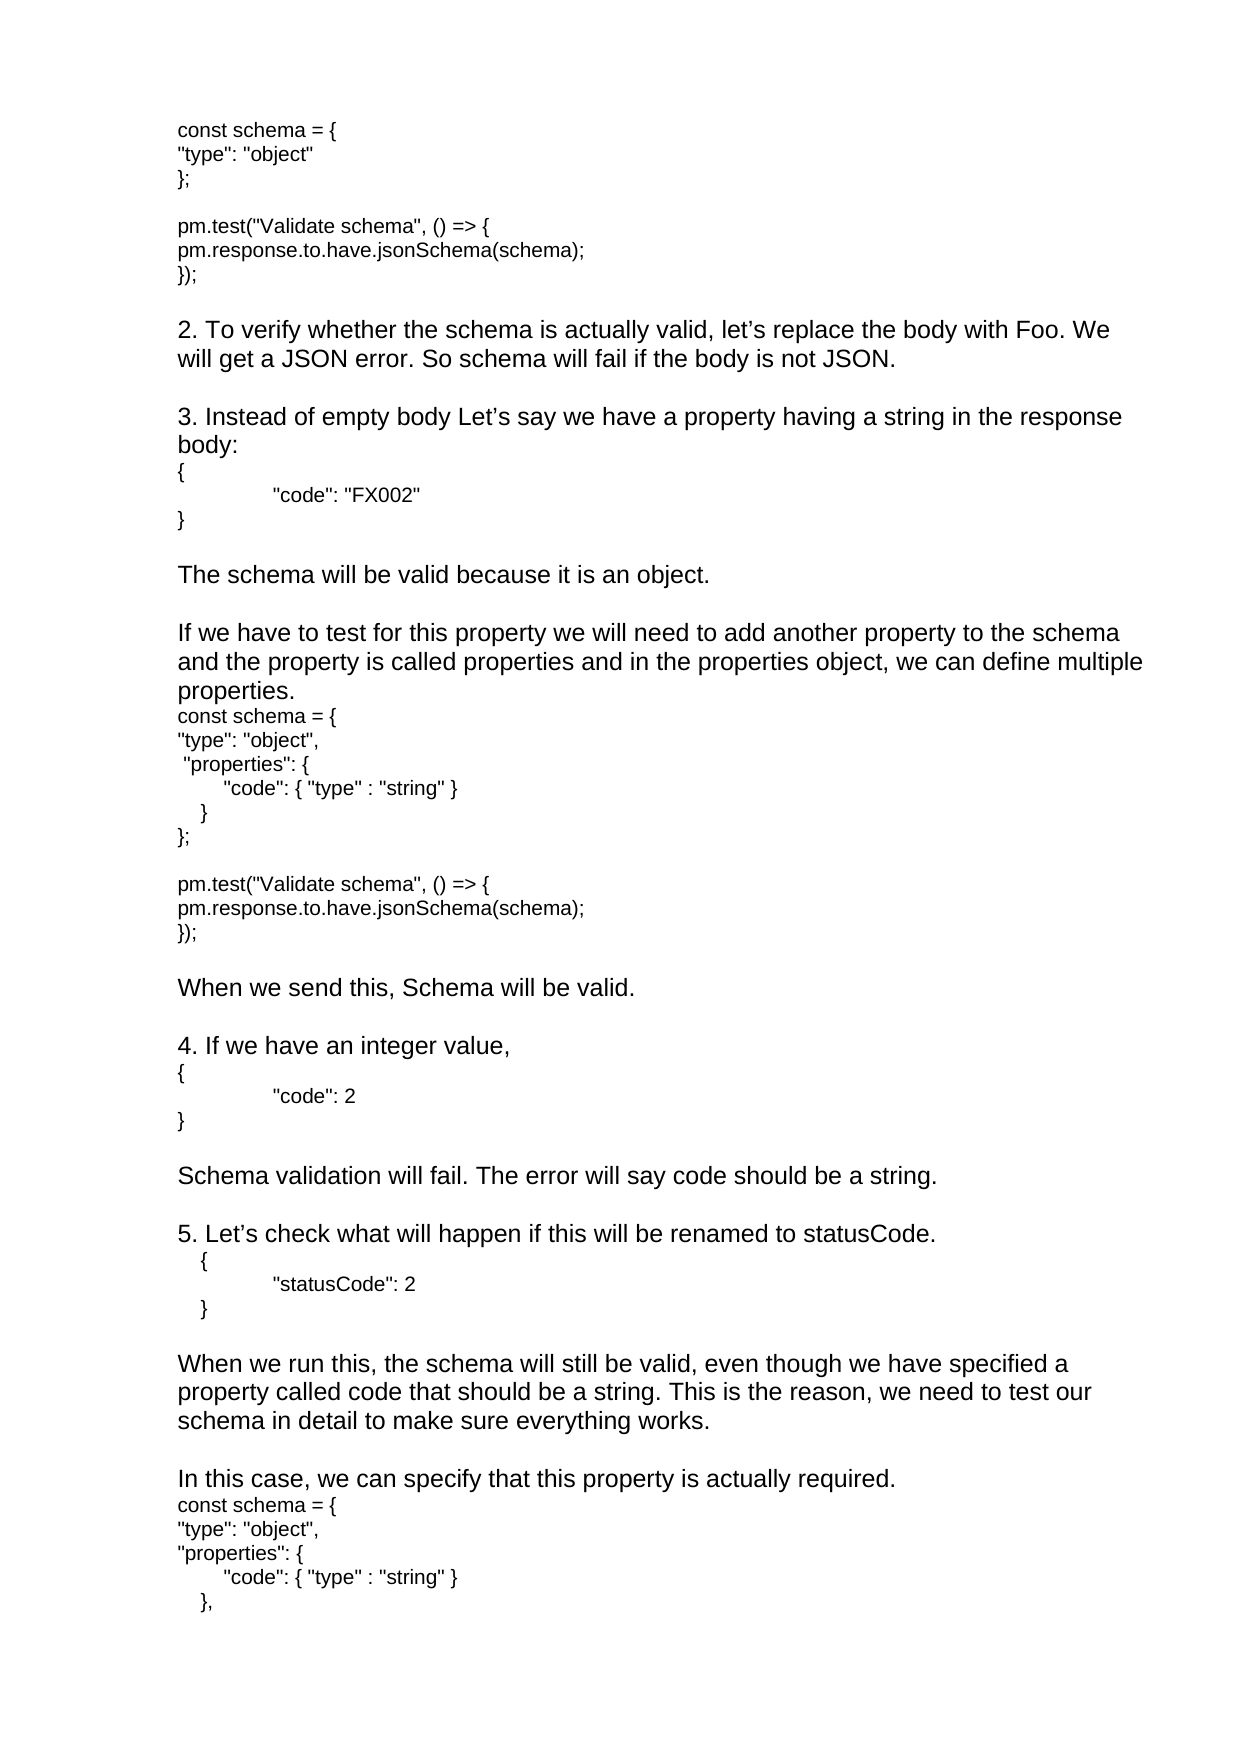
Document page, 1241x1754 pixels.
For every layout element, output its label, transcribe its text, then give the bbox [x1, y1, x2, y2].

text The schema will be valid because it is an object. [177, 560, 1152, 589]
text When we run this, the schema will still be valid, even though we have specified a property called code that should be a string. This is the reason, we need to test our schema in detail to make sure everything works. [177, 1348, 1152, 1435]
text Schema validation will fail. The error will say code should be a string. [177, 1161, 1152, 1189]
text const schema = { [177, 1493, 1152, 1517]
text "type": "object", [177, 728, 1152, 752]
text { [177, 459, 1152, 483]
text pm.test("Validate schema", () => { [177, 872, 1152, 896]
text } [177, 1108, 1152, 1132]
text pm.response.to.have.jsonSchema(schema); [177, 896, 1152, 920]
text } [177, 1295, 1152, 1319]
text }; [177, 824, 1152, 848]
text "type": "object" [177, 142, 1152, 166]
text If we have to test for this property we will need to add another property to the schema and the property is called properties and in the properties object, we can define multiple properties. [177, 618, 1152, 704]
text pm.response.to.have.jsonSchema(schema); [177, 238, 1152, 262]
text "properties": { [177, 1541, 1152, 1564]
text const schema = { [177, 704, 1152, 728]
text }); [177, 920, 1152, 944]
text "code": "FX002" [177, 483, 1152, 507]
text In this case, we can specify that this property is actually required. [177, 1464, 1152, 1493]
text 3. Instead of empty body Let’s say we have a property having a string in the response body: [177, 402, 1152, 459]
text }); [177, 262, 1152, 286]
text }; [177, 166, 1152, 190]
text 2. To verify whether the schema is actually valid, let’s replace the body with Foo. We will get a JSON error. So schema will fail if the body is not JSON. [177, 315, 1152, 372]
text When we send this, Schema will be valid. [177, 973, 1152, 1002]
text } [177, 507, 1152, 531]
text } [177, 800, 1152, 824]
text { [177, 1247, 1152, 1271]
text "code": 2 [177, 1084, 1152, 1108]
text pm.test("Validate schema", () => { [177, 214, 1152, 238]
text "code": { "type" : "string" } [177, 1564, 1152, 1588]
text "code": { "type" : "string" } [177, 776, 1152, 800]
text }, [177, 1588, 1152, 1612]
text { [177, 1060, 1152, 1084]
text "properties": { [177, 752, 1152, 776]
text const schema = { [177, 118, 1152, 142]
text 5. Let’s check what will happen if this will be renamed to statusCode. [177, 1219, 1152, 1247]
text "type": "object", [177, 1517, 1152, 1541]
text 4. If we have an integer value, [177, 1031, 1152, 1060]
text "statusCode": 2 [177, 1271, 1152, 1295]
